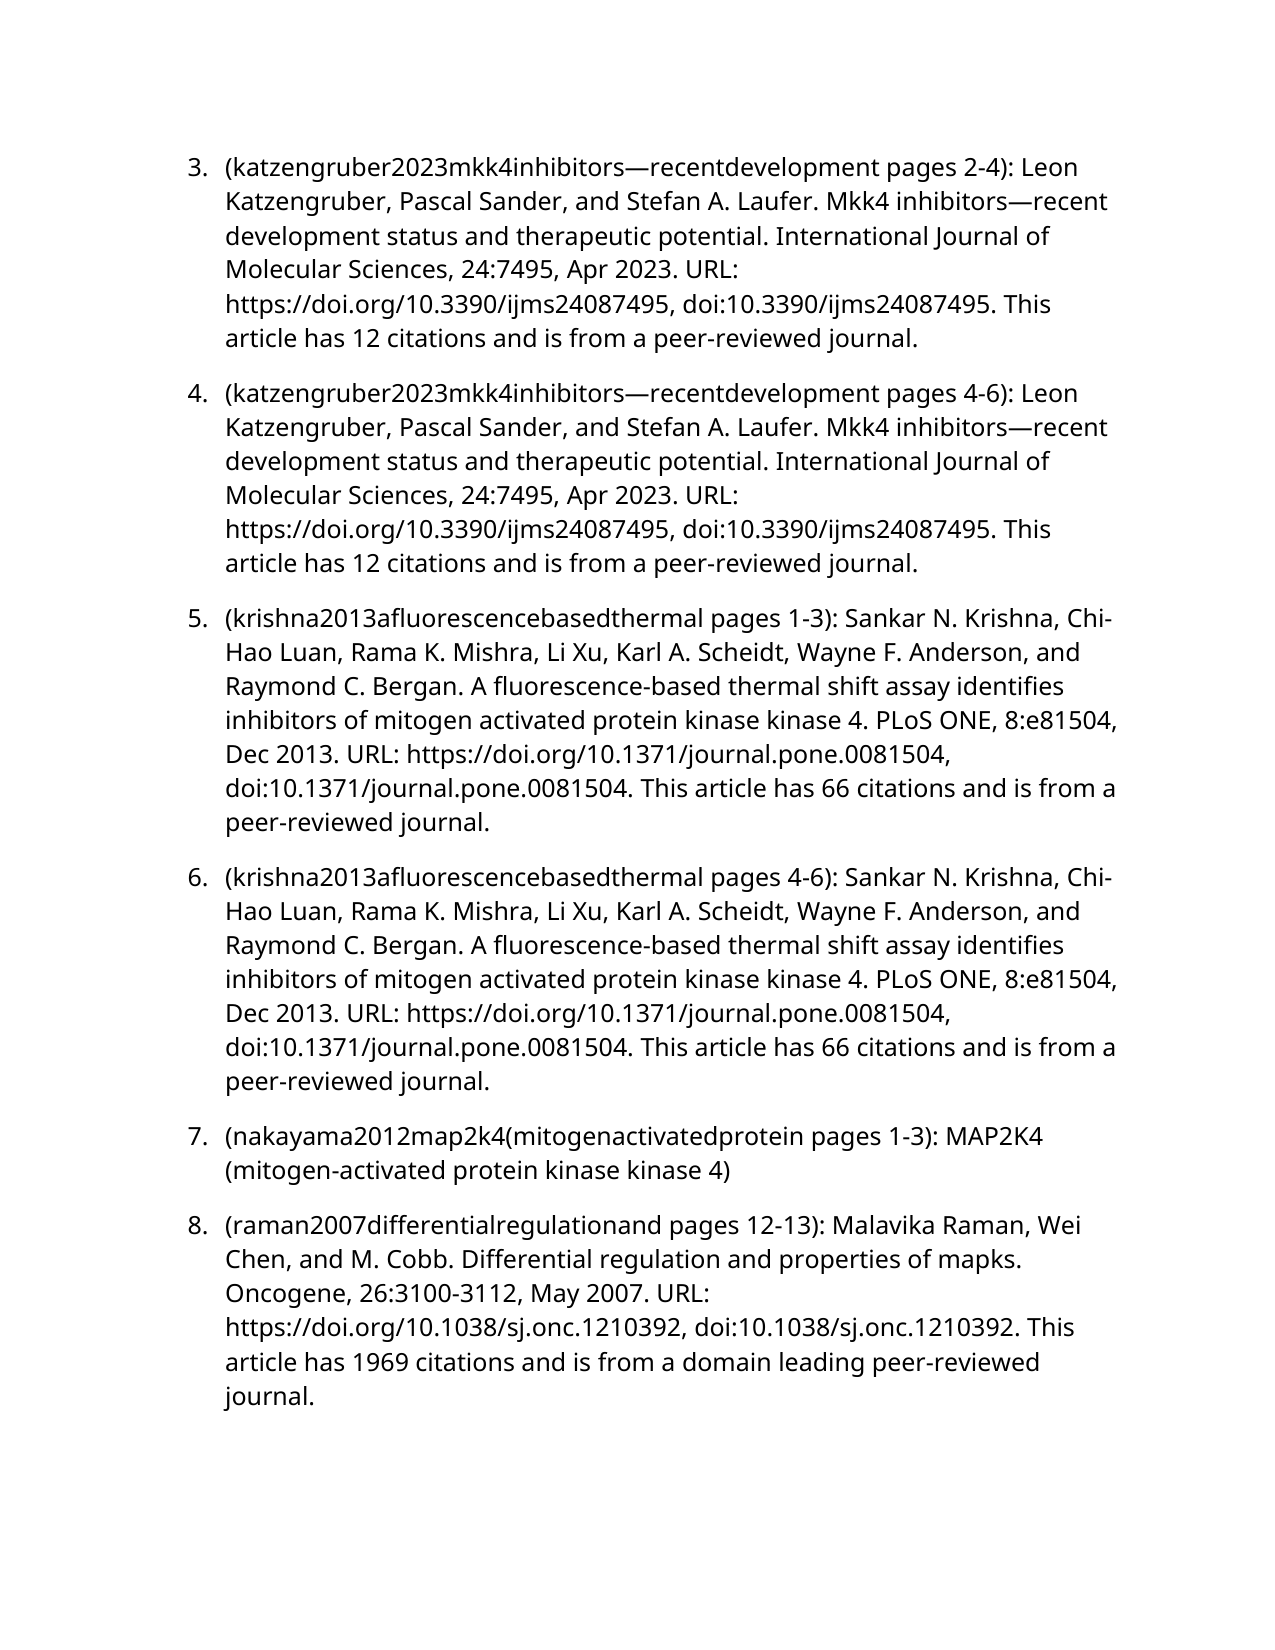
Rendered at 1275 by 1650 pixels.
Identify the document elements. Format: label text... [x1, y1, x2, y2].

list (krishna2013afluorescencebasedthermal pages 1-3): Sankar N. Krishna, Chi-Hao Luan, Rama K. Mishra, Li Xu, Karl A. Scheidt, Wayne F. Anderson, and Raymond C. Bergan. A fluorescence-based thermal shift assay identifies inhibitors of mitogen activated protein kinase kinase 4. PLoS ONE, 8:e81504, Dec 2013. URL: https://doi.org/10.1371/journal.pone.0081504, doi:10.1371/journal.pone.0081504. This article has 66 citations and is from a peer-reviewed journal. [187, 600, 1125, 839]
list (krishna2013afluorescencebasedthermal pages 4-6): Sankar N. Krishna, Chi-Hao Luan, Rama K. Mishra, Li Xu, Karl A. Scheidt, Wayne F. Anderson, and Raymond C. Bergan. A fluorescence-based thermal shift assay identifies inhibitors of mitogen activated protein kinase kinase 4. PLoS ONE, 8:e81504, Dec 2013. URL: https://doi.org/10.1371/journal.pone.0081504, doi:10.1371/journal.pone.0081504. This article has 66 citations and is from a peer-reviewed journal. [187, 860, 1125, 1098]
list (katzengruber2023mkk4inhibitors—recentdevelopment pages 2-4): Leon Katzengruber, Pascal Sander, and Stefan A. Laufer. Mkk4 inhibitors—recent development status and therapeutic potential. International Journal of Molecular Sciences, 24:7495, Apr 2023. URL: https://doi.org/10.3390/ijms24087495, doi:10.3390/ijms24087495. This article has 12 citations and is from a peer-reviewed journal. [187, 150, 1125, 354]
list (nakayama2012map2k4(mitogenactivatedprotein pages 1-3): MAP2K4 (mitogen-activated protein kinase kinase 4) [187, 1119, 1125, 1187]
list (raman2007differentialregulationand pages 12-13): Malavika Raman, Wei Chen, and M. Cobb. Differential regulation and properties of mapks. Oncogene, 26:3100-3112, May 2007. URL: https://doi.org/10.1038/sj.onc.1210392, doi:10.1038/sj.onc.1210392. This article has 1969 citations and is from a domain leading peer-reviewed journal. [187, 1208, 1125, 1412]
list (katzengruber2023mkk4inhibitors—recentdevelopment pages 4-6): Leon Katzengruber, Pascal Sander, and Stefan A. Laufer. Mkk4 inhibitors—recent development status and therapeutic potential. International Journal of Molecular Sciences, 24:7495, Apr 2023. URL: https://doi.org/10.3390/ijms24087495, doi:10.3390/ijms24087495. This article has 12 citations and is from a peer-reviewed journal. [187, 375, 1125, 579]
